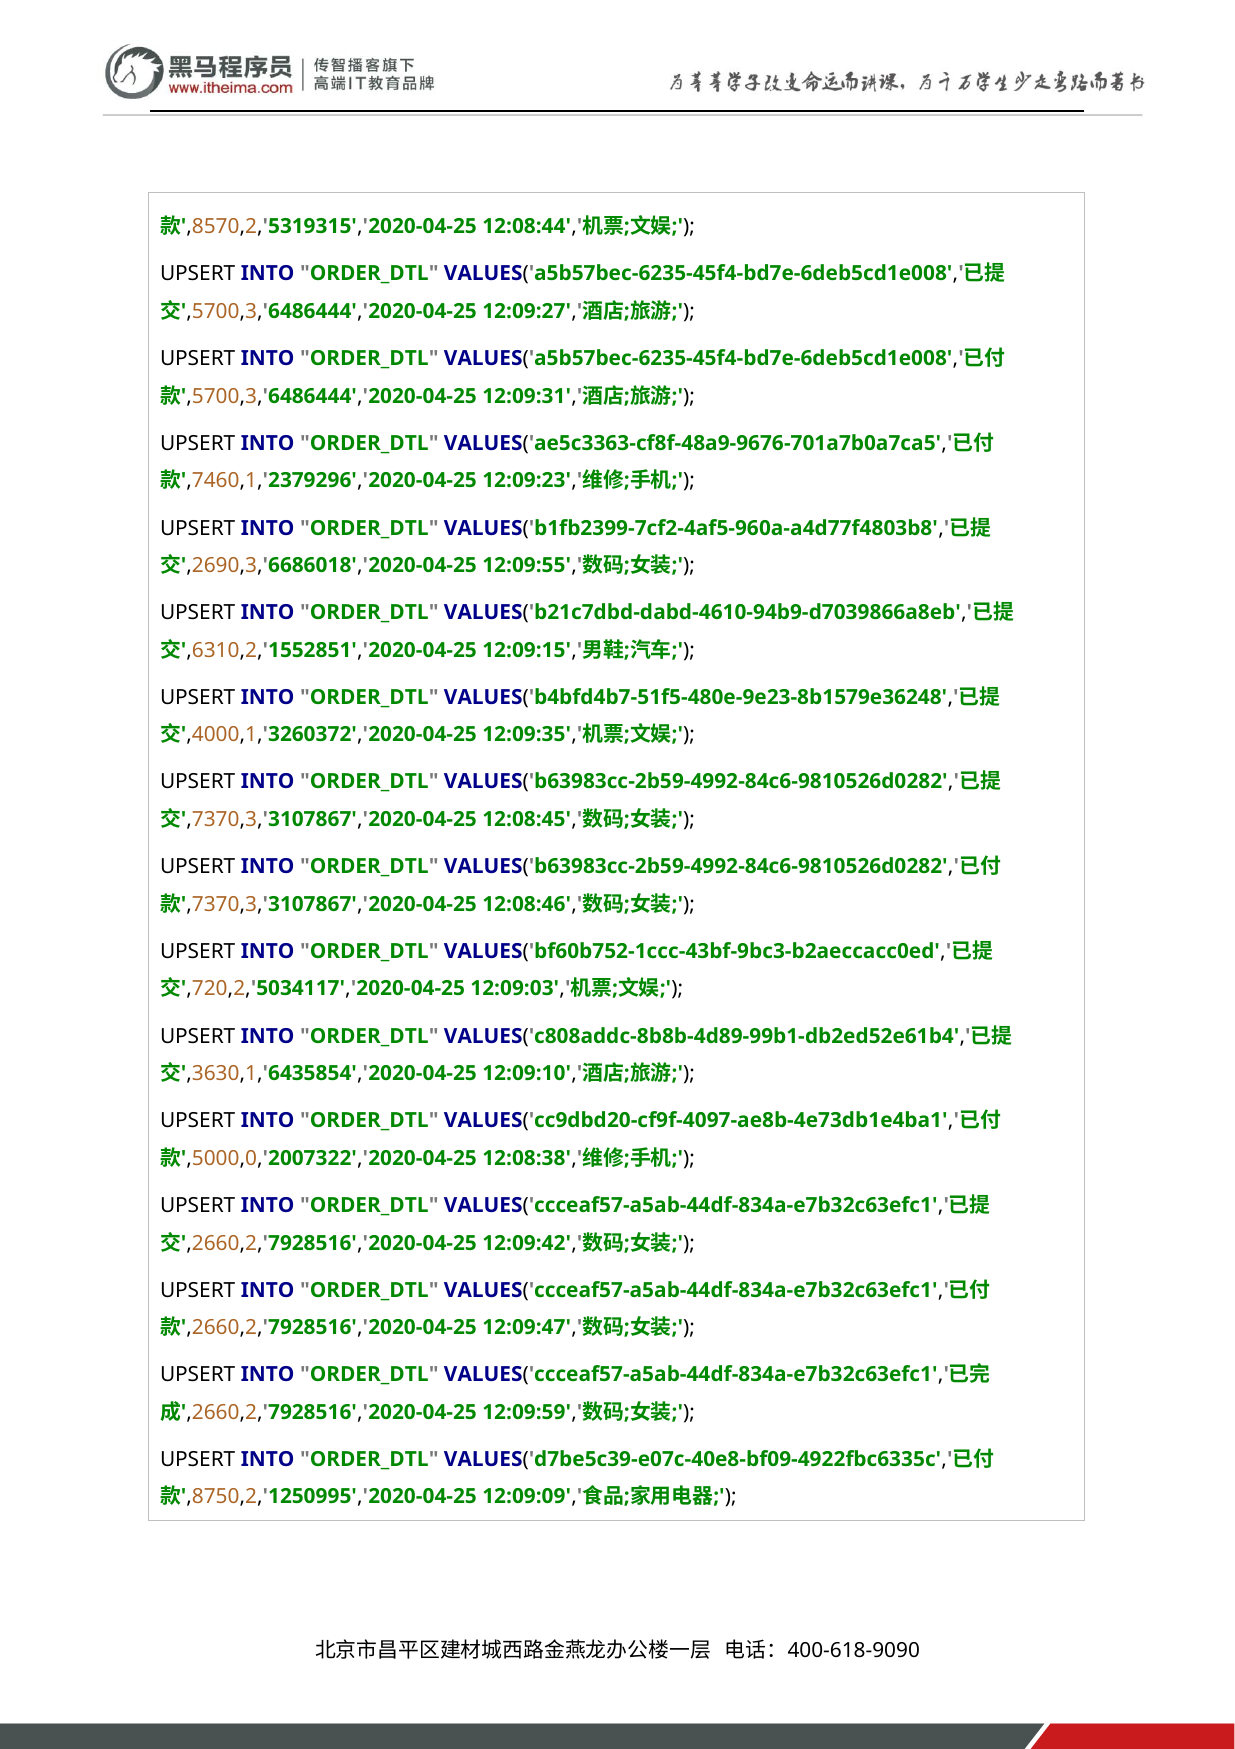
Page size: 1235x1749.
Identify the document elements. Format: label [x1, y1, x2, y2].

picture [0, 1664, 1235, 1749]
picture [0, 0, 1235, 123]
table_header [149, 193, 1084, 1520]
